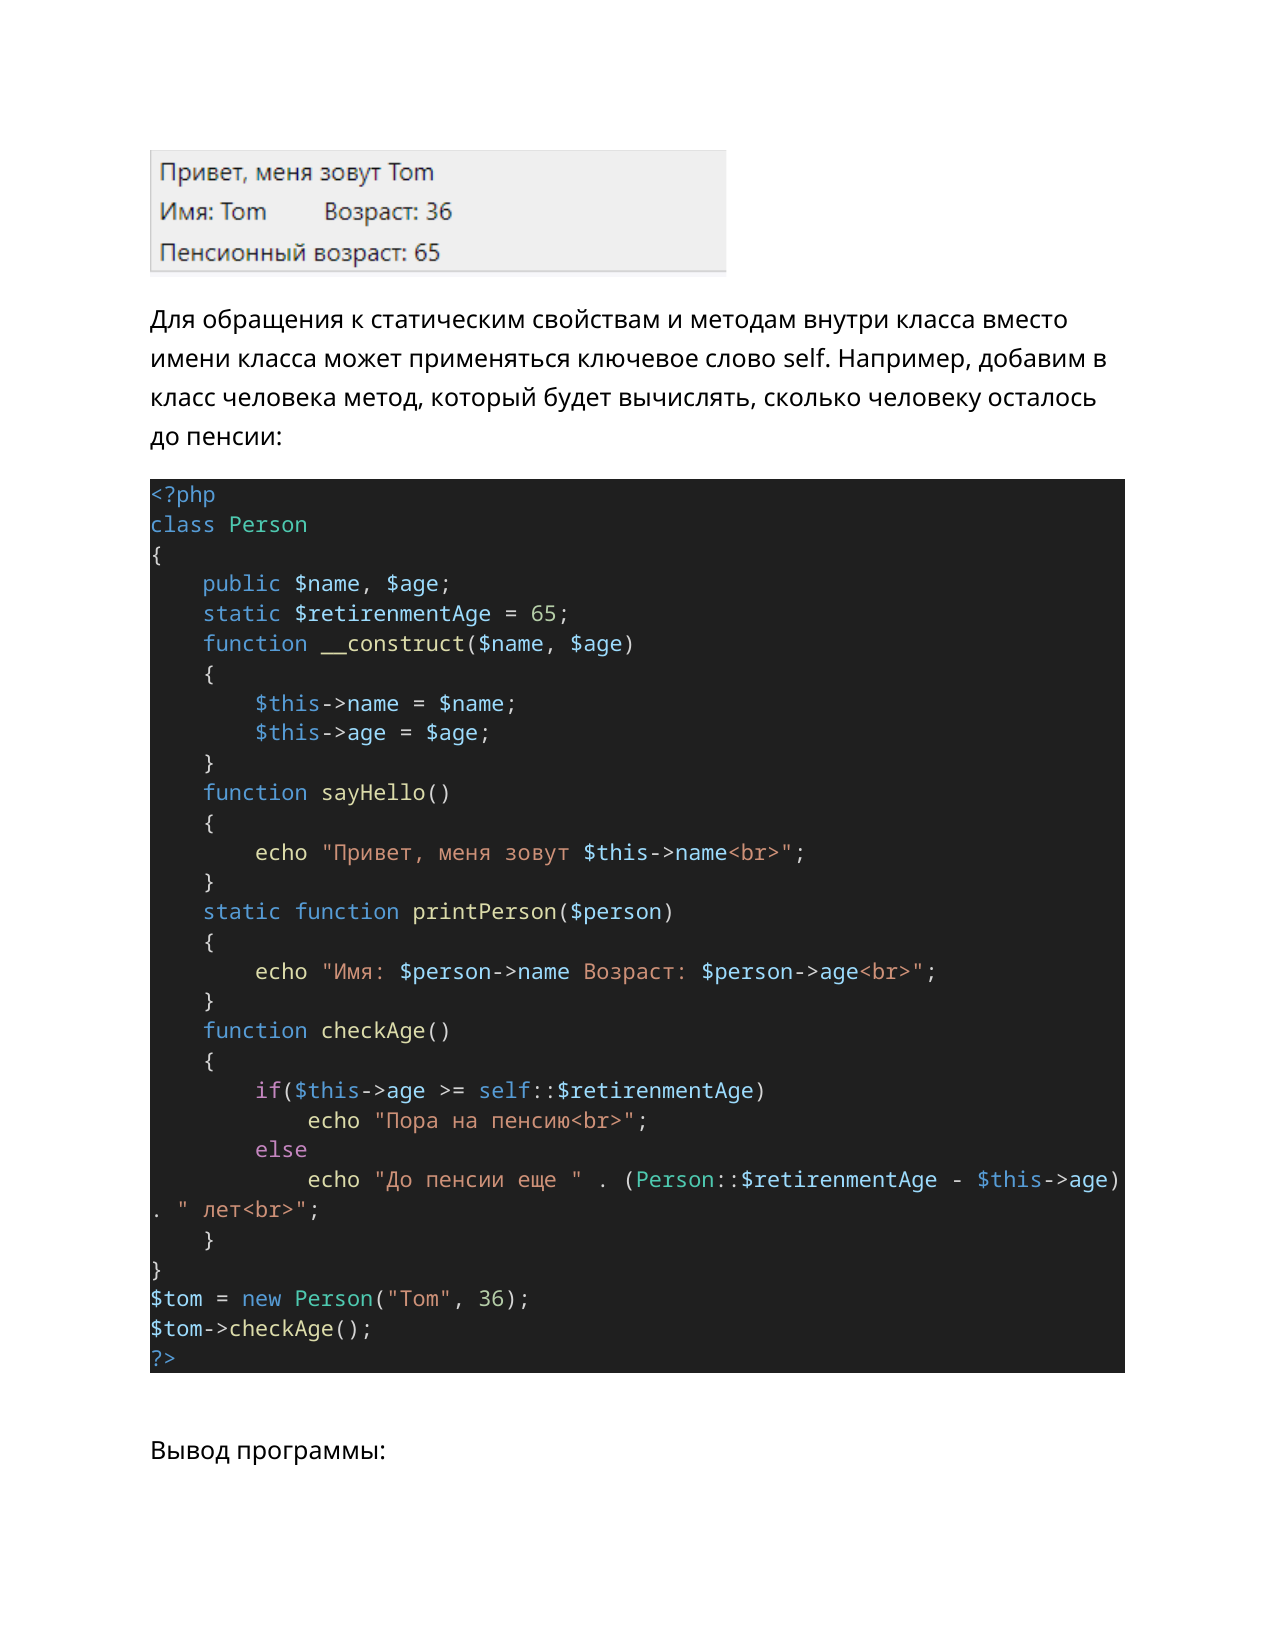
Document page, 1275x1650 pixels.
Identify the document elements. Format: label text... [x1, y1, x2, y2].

text { [150, 1045, 1125, 1075]
text Для обращения к статическим свойствам и методам внутри класса вместо имени класса может применяться ключевое слово self. Например, добавим в класс человека метод, который будет вычислять, сколько человеку осталось до пенсии: [150, 302, 1125, 453]
text function __construct($name, $age) [150, 628, 1125, 658]
text echo "До пенсии еще " . (Person::$retirenmentAge - $this->age) . " лет<br>"; [150, 1164, 1125, 1224]
text static function printPerson($person) [150, 896, 1125, 926]
text { [150, 926, 1125, 956]
text function sayHello() [150, 777, 1125, 807]
text } [150, 866, 1125, 896]
text if($this->age >= self::$retirenmentAge) [150, 1075, 1125, 1105]
text echo "Привет, меня зовут $this->name<br>"; [150, 837, 1125, 866]
text class Person [150, 509, 1125, 539]
text static $retirenmentAge = 65; [150, 598, 1125, 628]
text public $name, $age; [150, 568, 1125, 598]
text ?> [150, 1343, 1125, 1373]
text } [150, 1224, 1125, 1254]
text { [150, 539, 1125, 568]
text } [150, 986, 1125, 1015]
text <?php [150, 479, 1125, 509]
text } [150, 747, 1125, 777]
text $this->name = $name; [150, 688, 1125, 717]
text { [150, 658, 1125, 688]
text function checkAge() [150, 1015, 1125, 1045]
text $tom = new Person("Tom", 36); [150, 1283, 1125, 1313]
text echo "Имя: $person->name Возраст: $person->age<br>"; [150, 956, 1125, 986]
text { [150, 807, 1125, 837]
text else [150, 1134, 1125, 1164]
text $tom->checkAge(); [150, 1313, 1125, 1343]
text } [150, 1254, 1125, 1283]
text Вывод программы: [150, 1433, 1125, 1467]
text echo "Пора на пенсию<br>"; [150, 1105, 1125, 1134]
picture [150, 150, 727, 277]
text $this->age = $age; [150, 717, 1125, 747]
